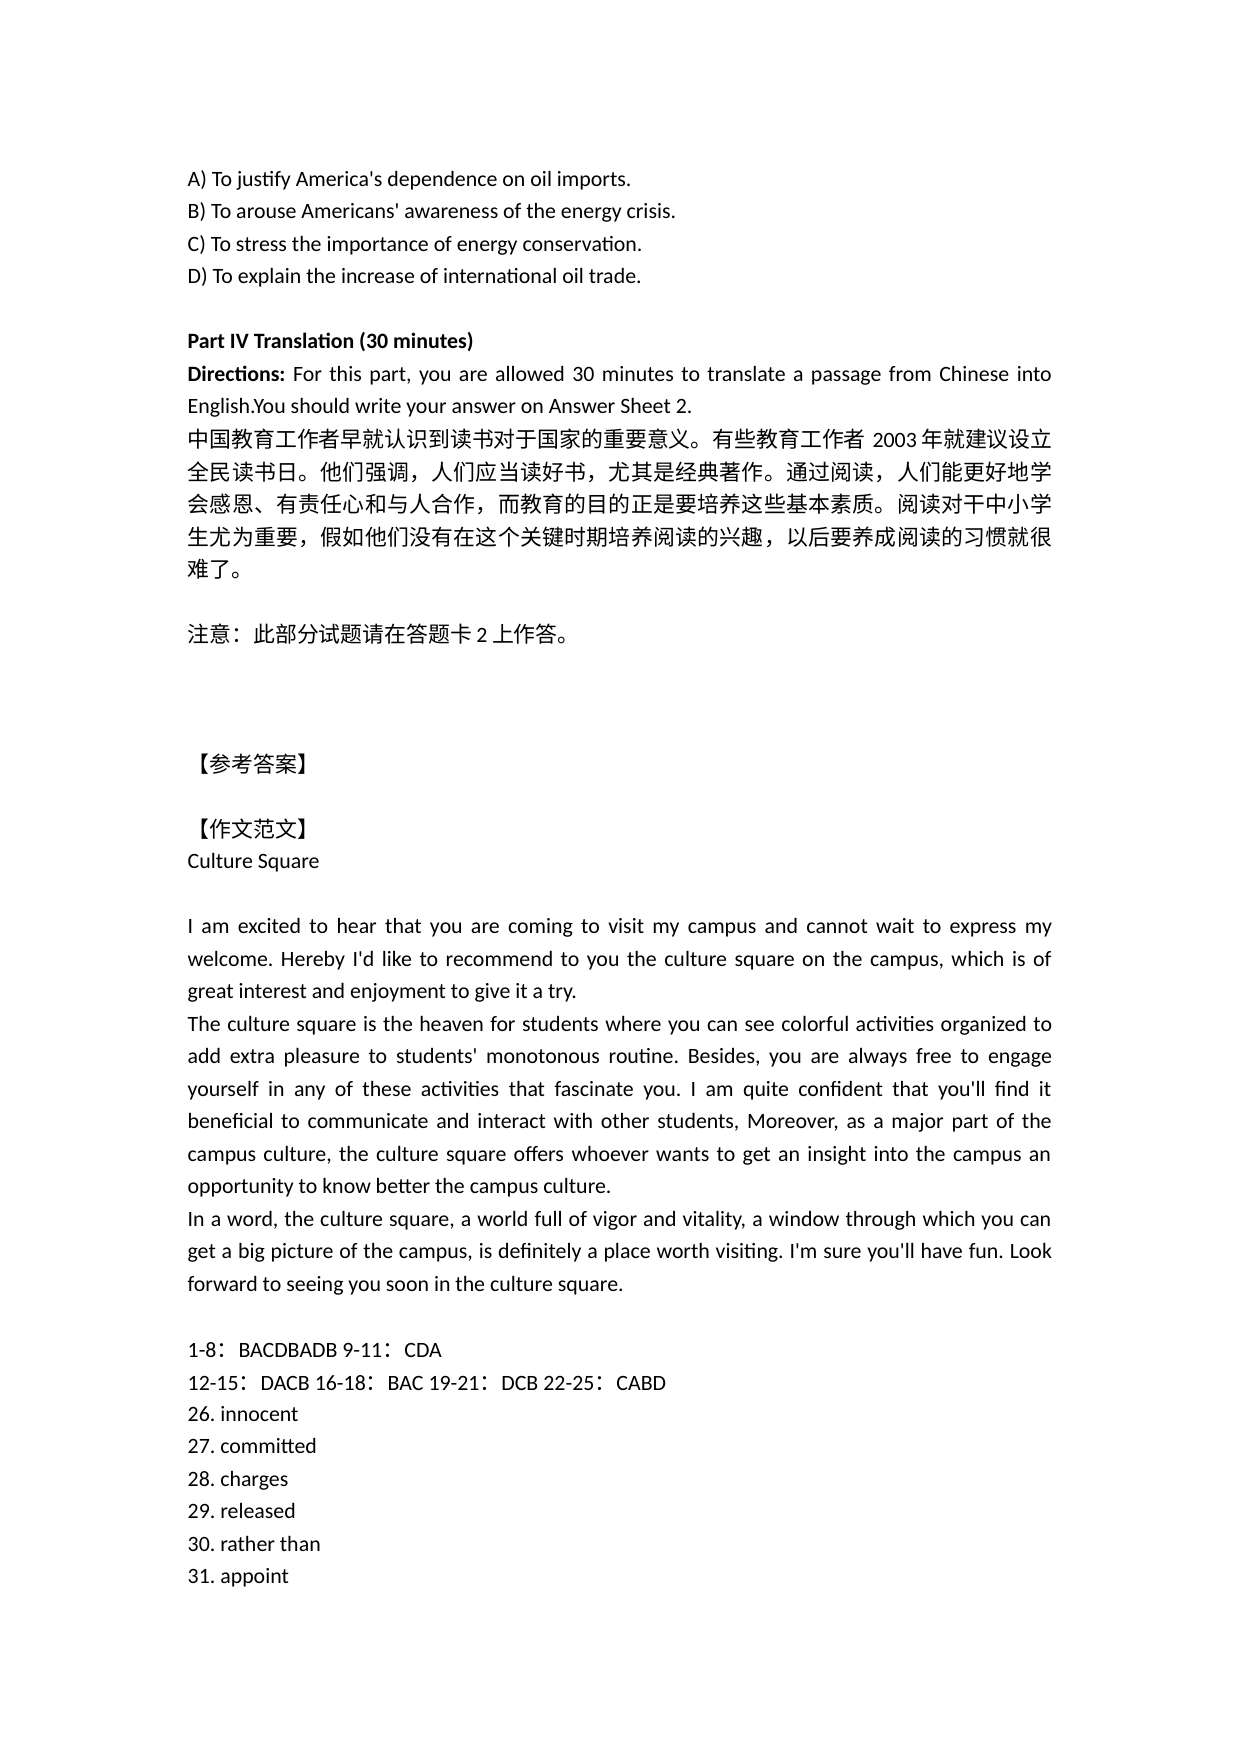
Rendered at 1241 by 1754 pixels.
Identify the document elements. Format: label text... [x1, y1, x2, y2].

text 【参考答案】 [187, 747, 1053, 779]
text Culture Square [187, 844, 1053, 877]
text Part IV Translation (30 minutes) [187, 324, 1053, 357]
text In a word, the culture square, a world full of vigor and vitality, a window through which you can get a big picture of the campus, is definitely a place worth visiting. I'm sure you'll have fun. Look forward to seeing you soon in the culture square. [187, 1202, 1053, 1299]
text 12-15：DACB 16-18：BAC 19-21：DCB 22-25：CABD [187, 1364, 1053, 1397]
text D) To explain the increase of international oil trade. [187, 259, 1053, 292]
text 29. released [187, 1494, 1053, 1527]
text A) To justify America's dependence on oil imports. [187, 162, 1053, 194]
text B) To arouse Americans' awareness of the energy crisis. [187, 194, 1053, 227]
text C) To stress the importance of energy conservation. [187, 227, 1053, 259]
text 中国教育工作者早就认识到读书对于国家的重要意义。有些教育工作者2003年就建议设立全民读书日。他们强调，人们应当读好书，尤其是经典著作。通过阅读，人们能更好地学会感恩、有责任心和与人合作，而教育的目的正是要培养这些基本素质。阅读对干中小学生尤为重要，假如他们没有在这个关键时期培养阅读的兴趣，以后要养成阅读的习惯就很难了。 [187, 422, 1053, 584]
text 【作文范文】 [187, 812, 1053, 844]
text 1-8：BACDBADB 9-11：CDA [187, 1332, 1053, 1364]
text 注意：此部分试题请在答题卡2上作答。 [187, 617, 1053, 649]
text 26. innocent [187, 1397, 1053, 1429]
text 28. charges [187, 1462, 1053, 1494]
text Directions: For this part, you are allowed 30 minutes to translate a passage from Chinese into English.You should write your answer on Answer Sheet 2. [187, 357, 1053, 422]
text The culture square is the heaven for students where you can see colorful activities organized to add extra pleasure to students' monotonous routine. Besides, you are always free to engage yourself in any of these activities that fascinate you. I am quite confident that you'll find it beneficial to communicate and interact with other students, Moreover, as a major part of the campus culture, the culture square offers whoever wants to get an insight into the campus an opportunity to know better the campus culture. [187, 1007, 1053, 1202]
text 27. committed [187, 1429, 1053, 1462]
text 31. appoint [187, 1559, 1053, 1592]
text I am excited to hear that you are coming to visit my campus and cannot wait to express my welcome. Hereby I'd like to recommend to you the culture square on the campus, which is of great interest and enjoyment to give it a try. [187, 909, 1053, 1007]
text 30. rather than [187, 1527, 1053, 1559]
